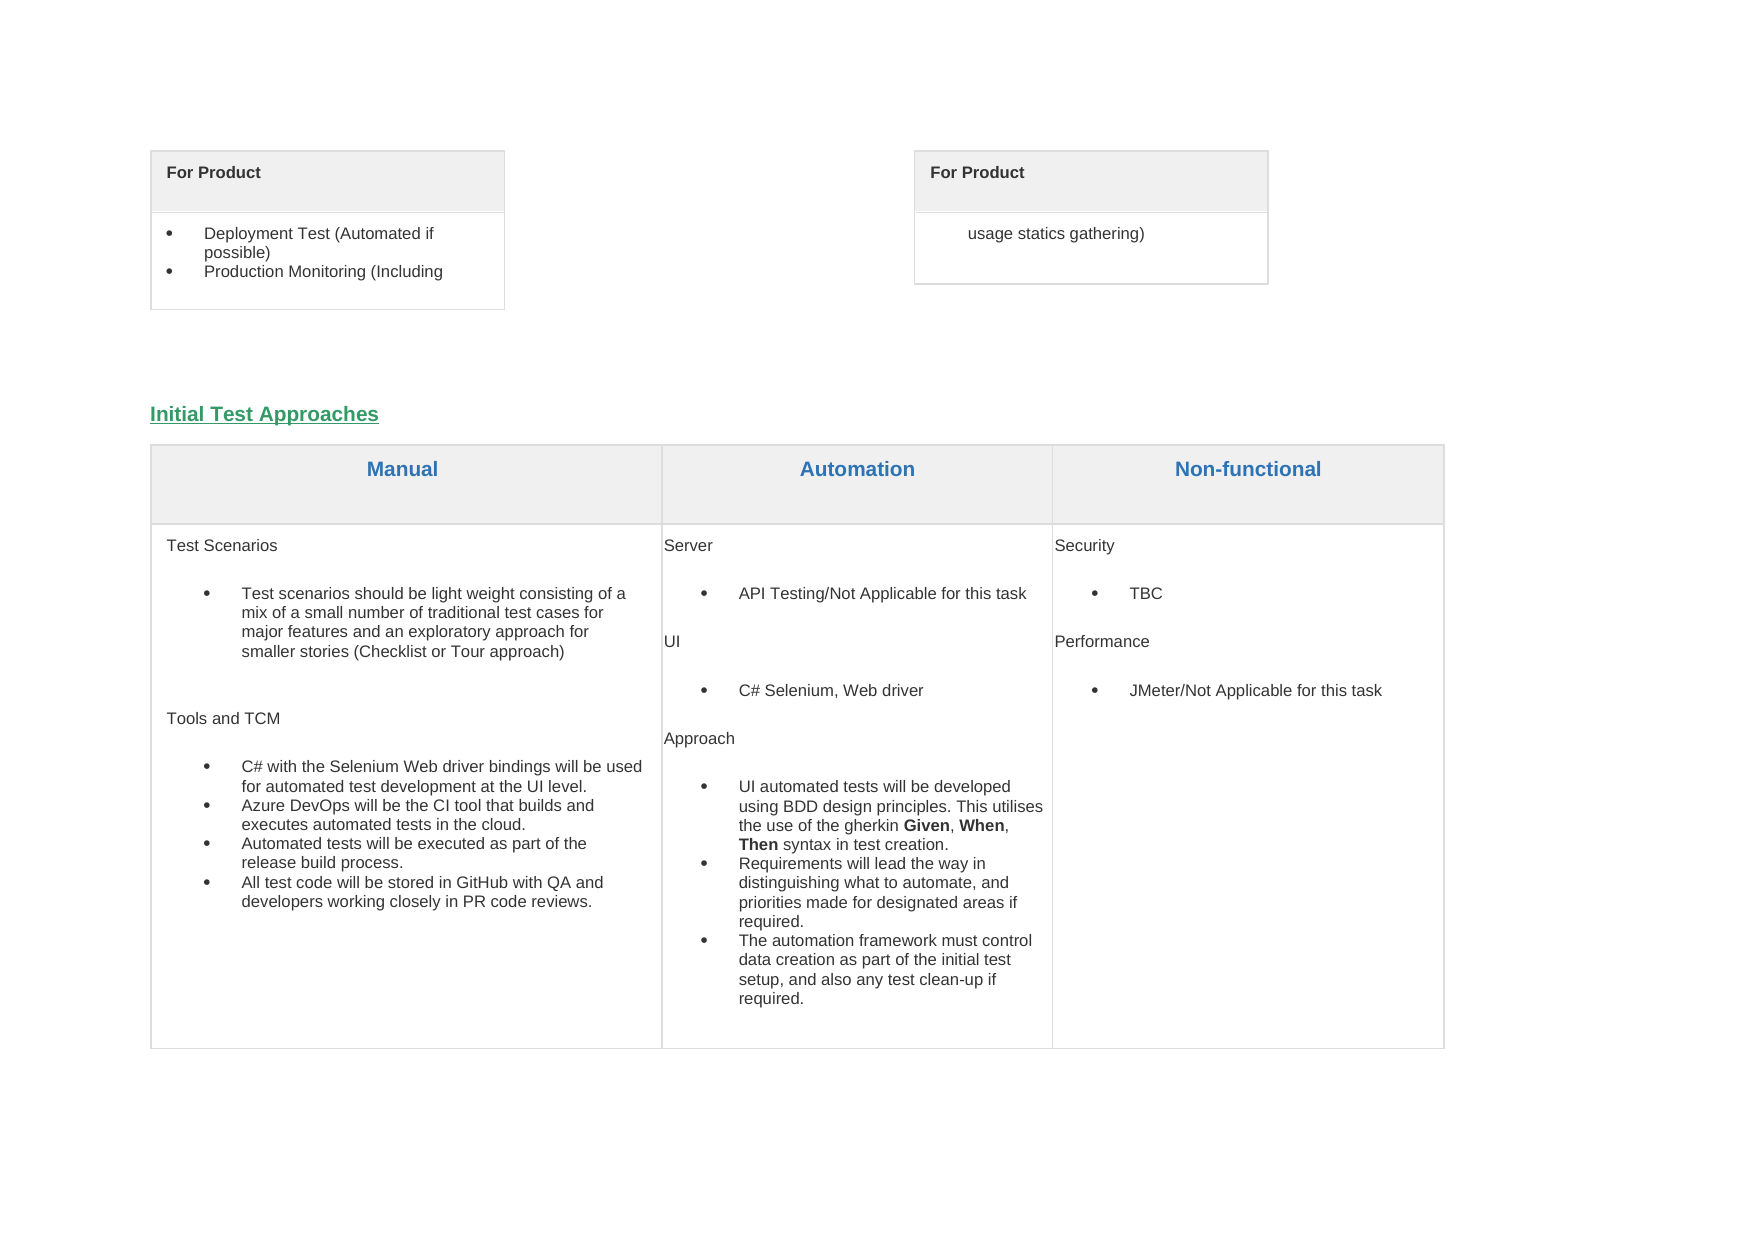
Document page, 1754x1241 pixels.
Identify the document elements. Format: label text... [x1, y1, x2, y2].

table_header For Product [152, 152, 504, 211]
table_cell Deployment Test (Automated if possible) Production Monitoring (Including usage statics gathering) [152, 213, 504, 309]
table_header Non-functional [1053, 446, 1443, 523]
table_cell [1053, 525, 1443, 1048]
table_header For Product [915, 152, 1267, 211]
text Initial Test Approaches [150, 402, 1604, 426]
table_header Manual [152, 446, 661, 523]
table_cell Deployment Test (Automated if possible) Production Monitoring (Including usage statics gathering) [915, 213, 1267, 283]
table_header Automation [663, 446, 1052, 523]
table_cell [152, 525, 661, 1048]
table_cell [663, 525, 1052, 1048]
